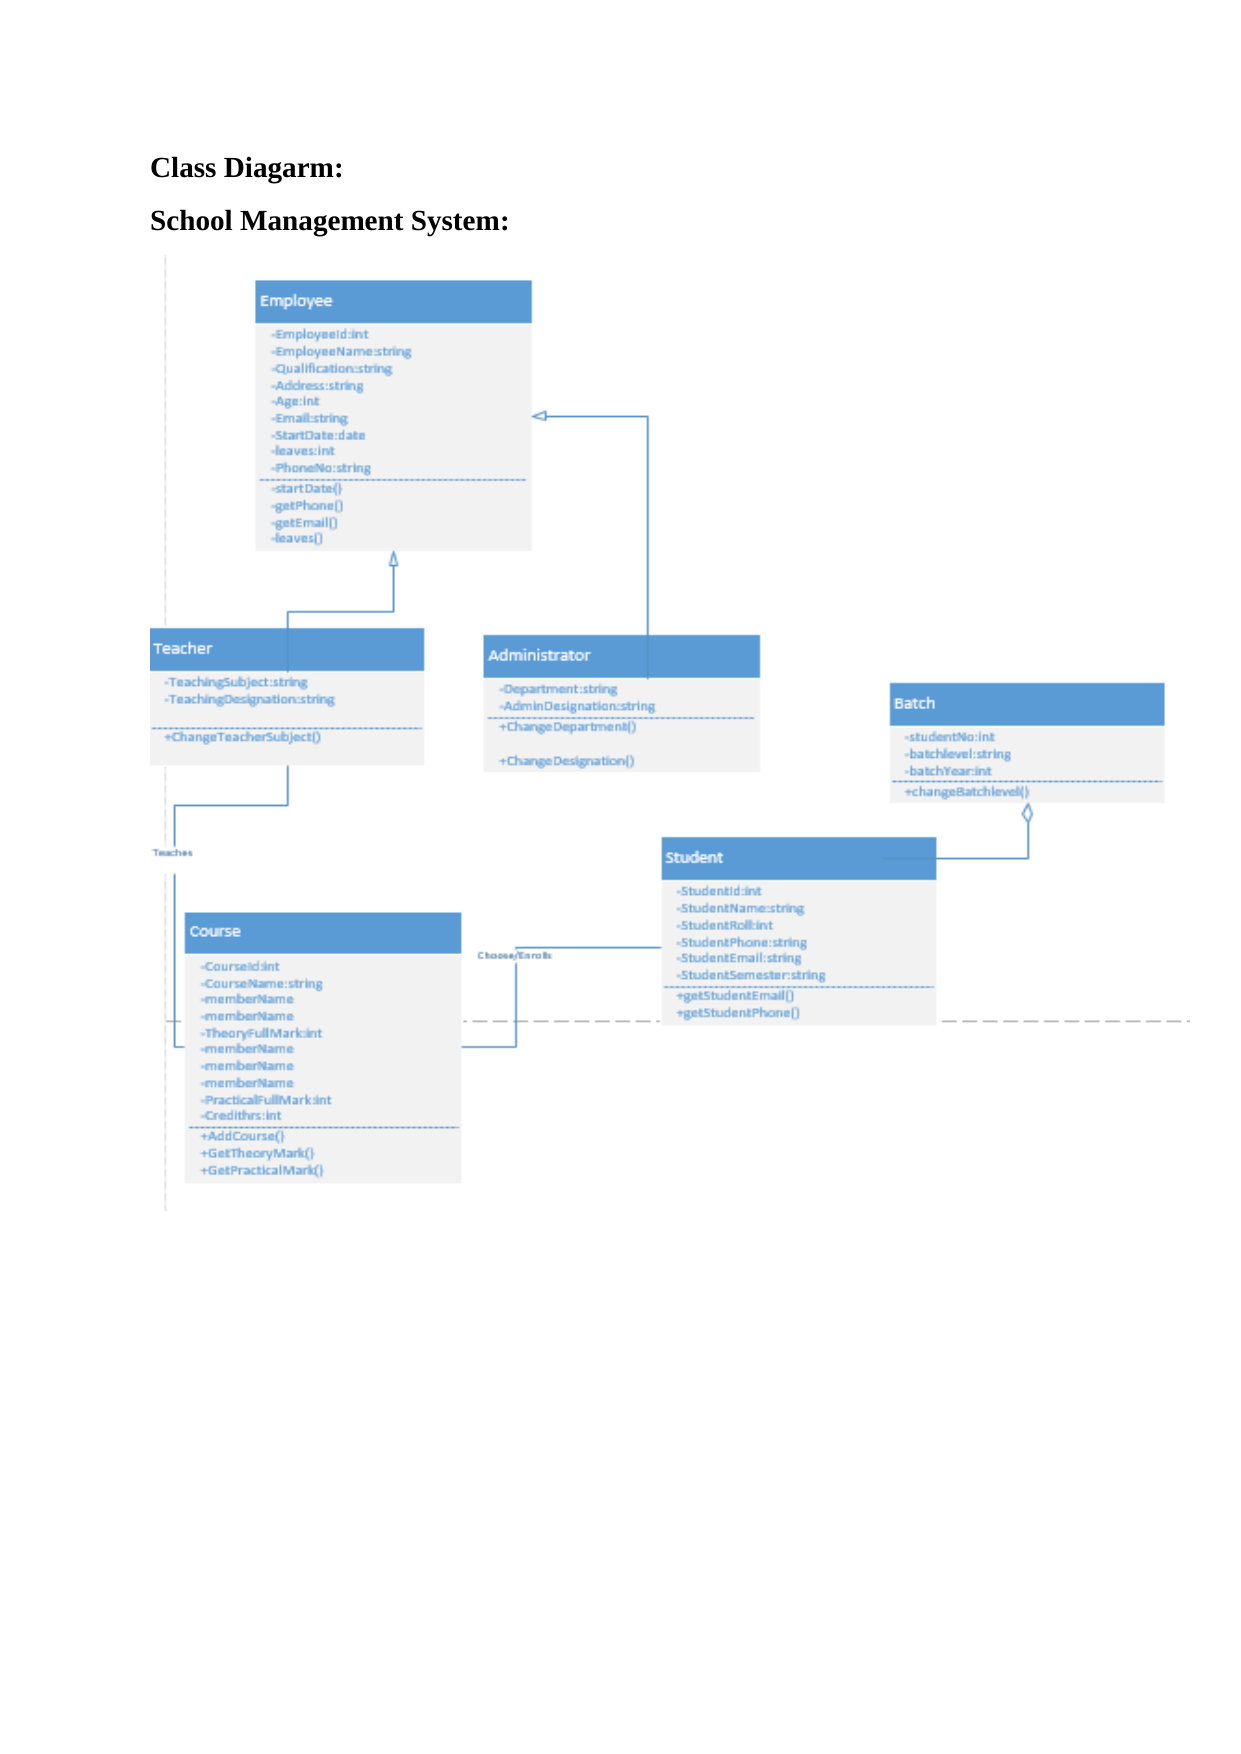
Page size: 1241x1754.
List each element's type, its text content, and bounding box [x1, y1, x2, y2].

text School Management System: [150, 203, 1090, 236]
text Class Diagarm: [150, 150, 1090, 183]
picture [150, 255, 1190, 1211]
